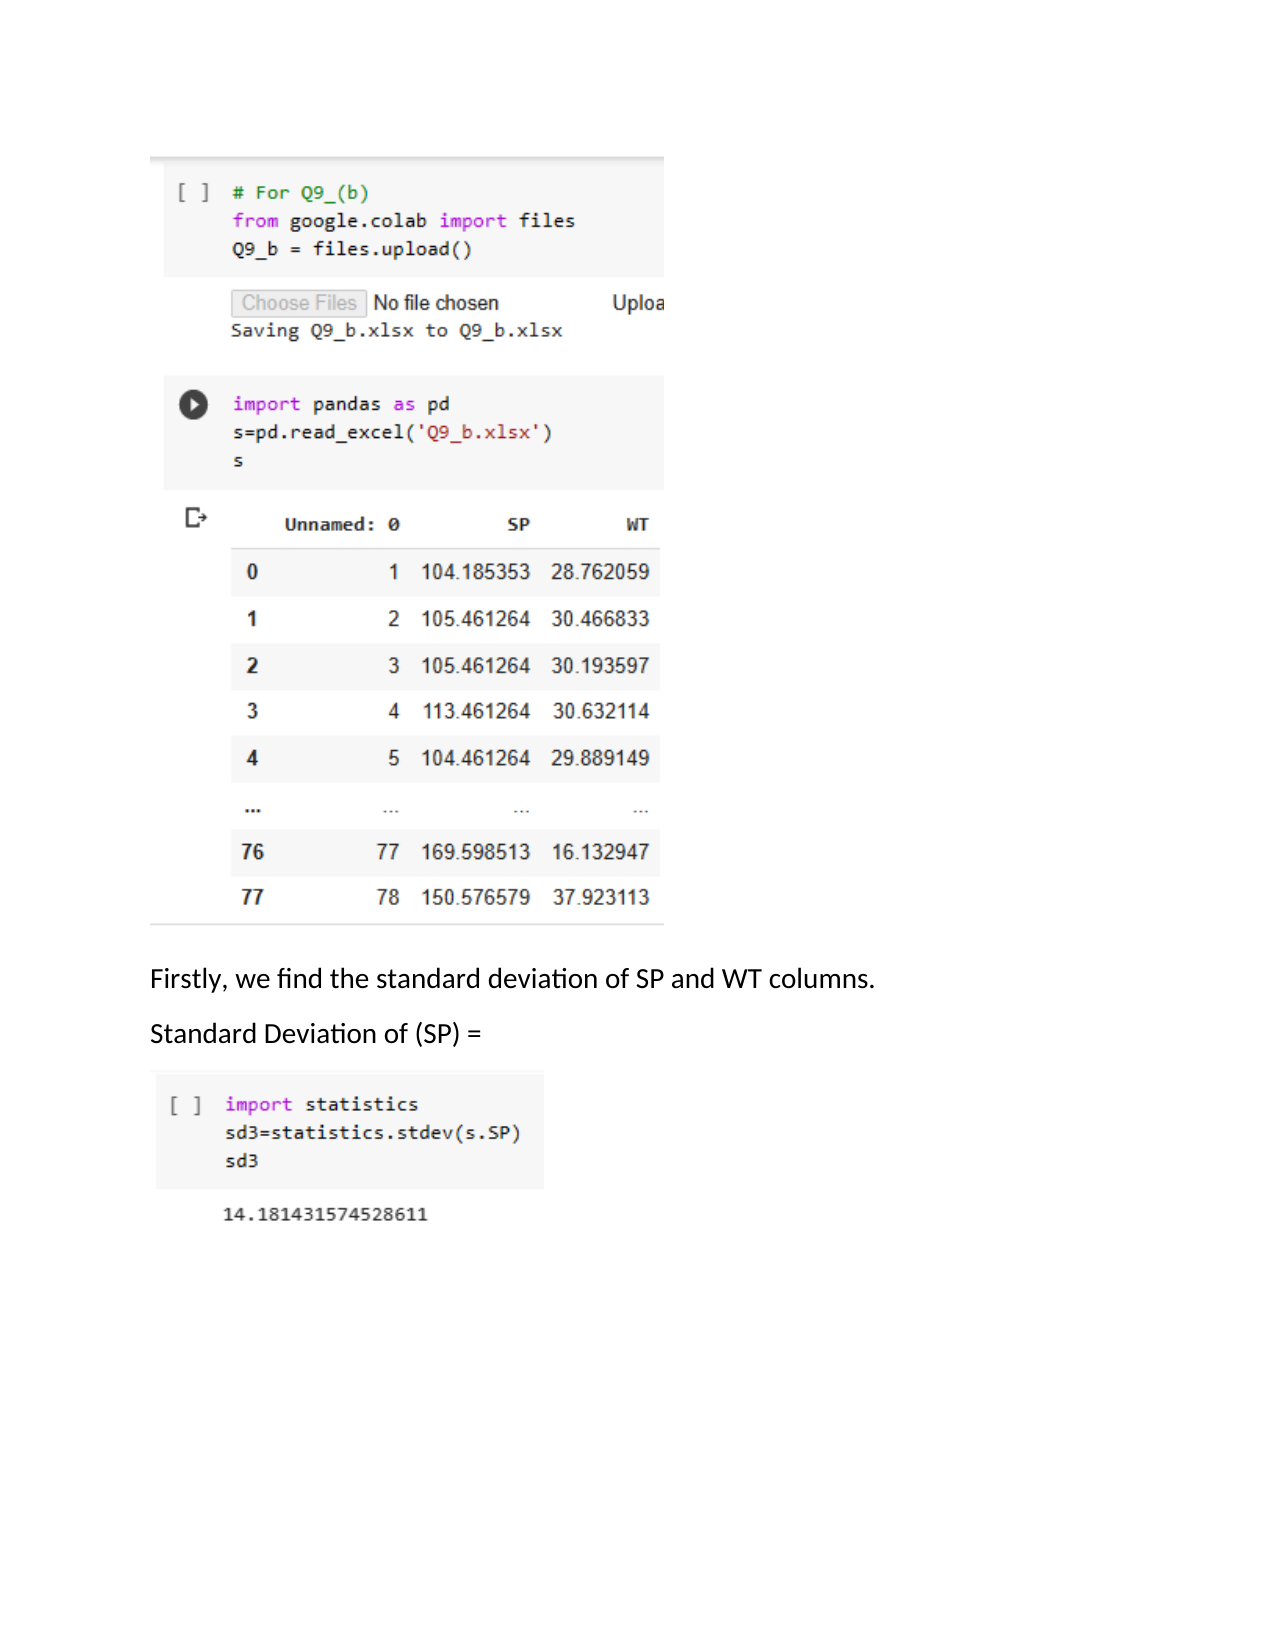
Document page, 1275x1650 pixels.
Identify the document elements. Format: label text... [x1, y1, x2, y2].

picture [150, 1070, 544, 1246]
text Firstly, we find the standard deviation of SP and WT columns. [150, 960, 1125, 996]
picture [150, 150, 664, 941]
text Standard Deviation of (SP) = [150, 1015, 1125, 1051]
